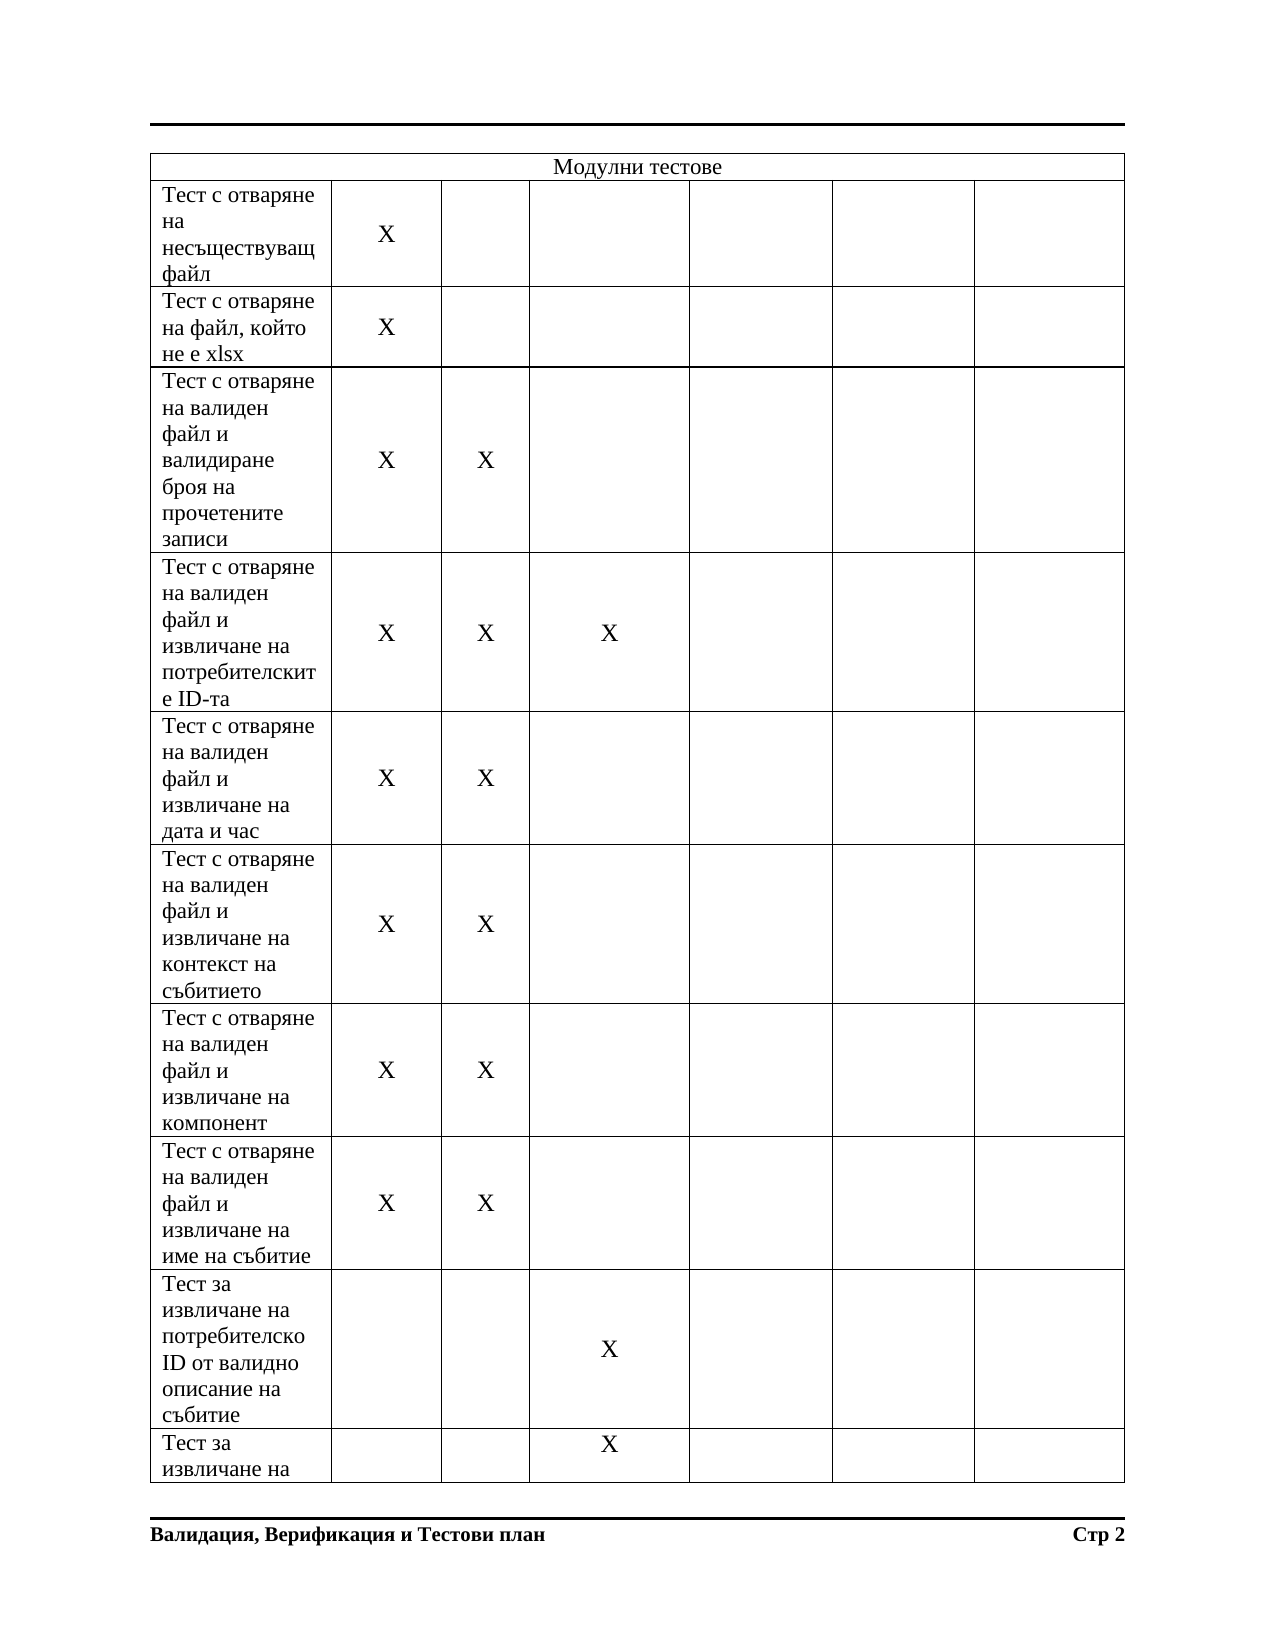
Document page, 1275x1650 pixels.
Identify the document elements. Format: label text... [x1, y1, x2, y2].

table_cell Х [442, 1004, 529, 1136]
table_cell [530, 287, 689, 366]
table_cell [690, 1137, 832, 1269]
table_cell [975, 181, 1124, 286]
table_cell [833, 287, 974, 366]
table_cell [833, 1429, 974, 1482]
table_cell Х [332, 1004, 441, 1136]
table_cell [975, 1004, 1124, 1136]
table_cell [530, 845, 689, 1003]
table_cell Тест с отваряне на валиден файл и валидиране броя на прочетените записи [151, 368, 331, 552]
table_cell [975, 1429, 1124, 1482]
table_cell Х [442, 368, 529, 552]
table_cell [690, 553, 832, 711]
table_cell Тест за извличане на потребителско ID от несъществуващо описание на събитие [151, 1429, 331, 1482]
table_cell [833, 553, 974, 711]
table_cell [690, 181, 832, 286]
table_cell Х [332, 181, 441, 286]
table_cell Х [530, 1429, 689, 1482]
table_cell [442, 1270, 529, 1428]
table_cell [690, 845, 832, 1003]
table_cell [530, 181, 689, 286]
table_cell [690, 368, 832, 552]
table_cell Тест с отваряне на валиден файл и извличане на контекст на събитието [151, 845, 331, 1003]
table_cell Х [332, 712, 441, 844]
table_cell Тест с отваряне на валиден файл и извличане на дата и час [151, 712, 331, 844]
table_cell [690, 1270, 832, 1428]
table_cell Х [332, 553, 441, 711]
table_cell [690, 1429, 832, 1482]
table_cell Х [332, 845, 441, 1003]
table_cell Х [530, 553, 689, 711]
table_cell [833, 845, 974, 1003]
table_cell [442, 287, 529, 366]
table_cell Х [332, 1137, 441, 1269]
table_cell [690, 1004, 832, 1136]
table_cell Х [442, 1137, 529, 1269]
table_cell Тест с отваряне на валиден файл и извличане на компонент [151, 1004, 331, 1136]
table_cell Тест за извличане на потребителско ID от валидно описание на събитие [151, 1270, 331, 1428]
table_cell [530, 368, 689, 552]
table_cell Х [442, 712, 529, 844]
table_cell [442, 1429, 529, 1482]
table_cell [690, 712, 832, 844]
table_cell Модулни тестове [151, 154, 1124, 180]
table_cell Х [332, 368, 441, 552]
table_cell [332, 1270, 441, 1428]
table_cell Х [442, 553, 529, 711]
table_cell [833, 181, 974, 286]
table_cell Тест с отваряне на несъществуващ файл [151, 181, 331, 286]
table_cell Х [332, 287, 441, 366]
table_cell Х [442, 845, 529, 1003]
table_cell [332, 1429, 441, 1482]
table_cell Тест с отваряне на валиден файл и извличане на потребителските ID-та [151, 553, 331, 711]
table_cell [975, 712, 1124, 844]
table_cell [975, 1137, 1124, 1269]
table_cell [833, 368, 974, 552]
table_cell [442, 181, 529, 286]
table_cell [833, 712, 974, 844]
table_cell Х [530, 1270, 689, 1428]
table_cell [833, 1004, 974, 1136]
table_cell [530, 1004, 689, 1136]
table_cell [975, 1270, 1124, 1428]
table_cell [690, 287, 832, 366]
table_cell Тест с отваряне на файл, който не е xlsx [151, 287, 331, 366]
table_cell [833, 1137, 974, 1269]
table_cell [975, 553, 1124, 711]
table_cell [975, 287, 1124, 366]
table_cell [530, 712, 689, 844]
table_cell Тест с отваряне на валиден файл и извличане на име на събитие [151, 1137, 331, 1269]
table_cell [833, 1270, 974, 1428]
table_cell [975, 368, 1124, 552]
table_cell [975, 845, 1124, 1003]
table_cell [530, 1137, 689, 1269]
